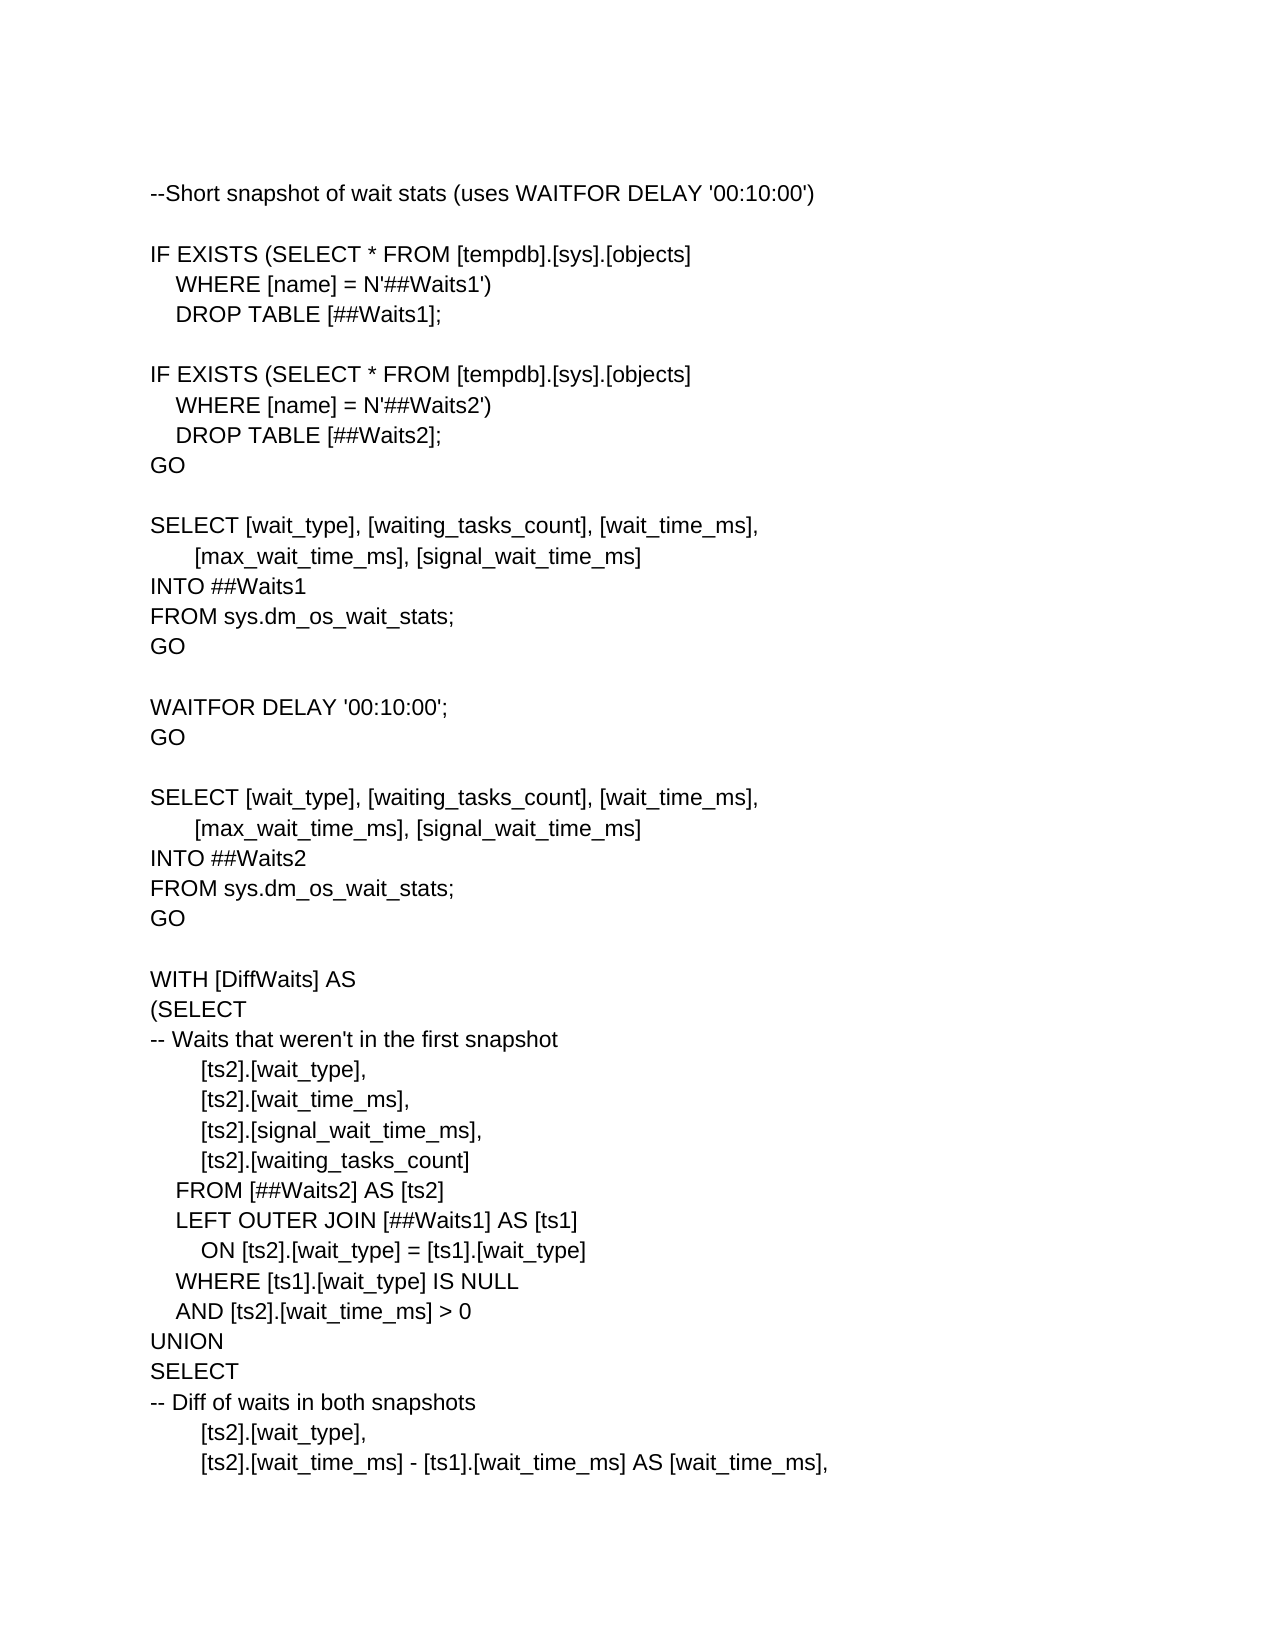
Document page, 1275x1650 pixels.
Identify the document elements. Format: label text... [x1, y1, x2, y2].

text SELECT [150, 1358, 1125, 1385]
text (SELECT [150, 996, 1125, 1022]
text [ts2].[signal_wait_time_ms], [150, 1117, 1125, 1143]
text AND [ts2].[wait_time_ms] > 0 [150, 1298, 1125, 1324]
text UNION [150, 1328, 1125, 1354]
text -- Diff of waits in both snapshots [150, 1388, 1125, 1415]
text [max_wait_time_ms], [signal_wait_time_ms] [150, 543, 1125, 569]
text [ts2].[wait_time_ms], [150, 1086, 1125, 1113]
text GO [150, 633, 1125, 660]
text FROM sys.dm_os_wait_stats; [150, 603, 1125, 629]
text WHERE [name] = N'##Waits2') [150, 392, 1125, 418]
text --Short snapshot of wait stats (uses WAITFOR DELAY '00:10:00') [150, 180, 1125, 207]
text INTO ##Waits1 [150, 573, 1125, 599]
text LEFT OUTER JOIN [##Waits1] AS [ts1] [150, 1207, 1125, 1234]
text DROP TABLE [##Waits1]; [150, 301, 1125, 327]
text SELECT [wait_type], [waiting_tasks_count], [wait_time_ms], [150, 512, 1125, 539]
text GO [150, 905, 1125, 932]
text GO [150, 724, 1125, 750]
text [ts2].[wait_type], [150, 1056, 1125, 1083]
text WHERE [name] = N'##Waits1') [150, 271, 1125, 297]
text IF EXISTS (SELECT * FROM [tempdb].[sys].[objects] [150, 241, 1125, 267]
text -- Waits that weren't in the first snapshot [150, 1026, 1125, 1052]
text ON [ts2].[wait_type] = [ts1].[wait_type] [150, 1237, 1125, 1264]
text GO [150, 452, 1125, 478]
text [ts2].[wait_type], [150, 1419, 1125, 1445]
text IF EXISTS (SELECT * FROM [tempdb].[sys].[objects] [150, 361, 1125, 388]
text [max_wait_time_ms], [signal_wait_time_ms] [150, 814, 1125, 841]
text INTO ##Waits2 [150, 845, 1125, 871]
text SELECT [wait_type], [waiting_tasks_count], [wait_time_ms], [150, 784, 1125, 811]
text [ts2].[wait_time_ms] - [ts1].[wait_time_ms] AS [wait_time_ms], [150, 1449, 1125, 1475]
text WAITFOR DELAY '00:10:00'; [150, 694, 1125, 720]
text [ts2].[waiting_tasks_count] [150, 1147, 1125, 1173]
text DROP TABLE [##Waits2]; [150, 422, 1125, 448]
text WHERE [ts1].[wait_type] IS NULL [150, 1268, 1125, 1294]
text FROM [##Waits2] AS [ts2] [150, 1177, 1125, 1203]
text FROM sys.dm_os_wait_stats; [150, 875, 1125, 901]
text WITH [DiffWaits] AS [150, 966, 1125, 992]
